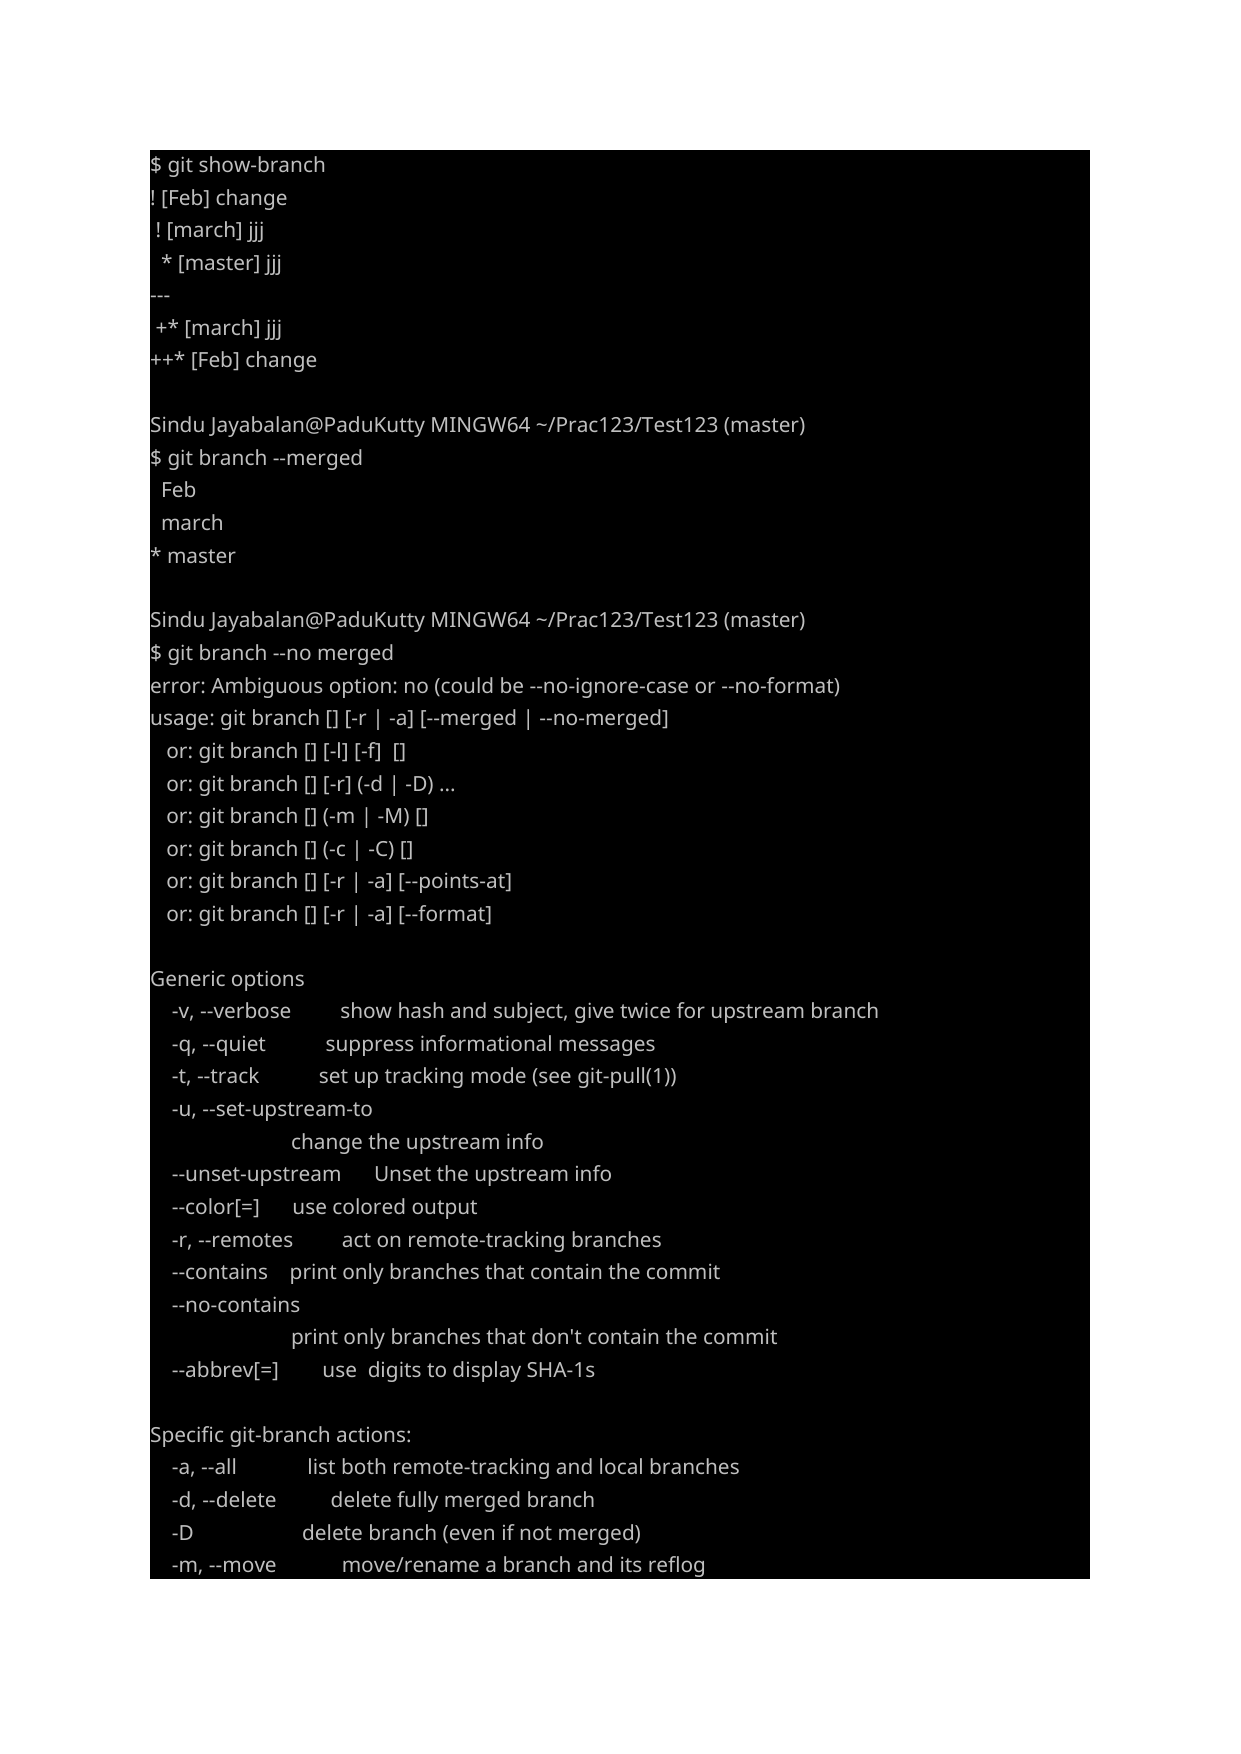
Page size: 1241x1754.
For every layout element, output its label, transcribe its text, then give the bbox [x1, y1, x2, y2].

text -D delete branch (even if not merged) [150, 1518, 1090, 1546]
text or: git branch [] (-c | -C) [] [150, 834, 1090, 862]
text usage: git branch [] [-r | -a] [--merged | --no-merged] [150, 703, 1090, 732]
text or: git branch [] [-r] (-d | -D) ... [150, 769, 1090, 797]
text $ git branch --no merged [150, 638, 1090, 667]
text -u, --set-upstream-to [150, 1094, 1090, 1123]
text ! [Feb] change [150, 183, 1090, 211]
text ! [march] jjj [150, 215, 1090, 244]
text Specific git-branch actions: [150, 1420, 1090, 1448]
text --color[=] use colored output [150, 1192, 1090, 1221]
text -a, --all list both remote-tracking and local branches [150, 1452, 1090, 1481]
text ++* [Feb] change [150, 346, 1090, 374]
text --no-contains [150, 1290, 1090, 1318]
text -d, --delete delete fully merged branch [150, 1485, 1090, 1513]
text or: git branch [] [-l] [-f] [] [150, 736, 1090, 764]
text or: git branch [] [-r | -a] [--format] [150, 899, 1090, 927]
text error: Ambiguous option: no (could be --no-ignore-case or --no-format) [150, 671, 1090, 699]
text Sindu Jayabalan@PaduKutty MINGW64 ~/Prac123/Test123 (master) [150, 606, 1090, 634]
text --- [150, 280, 1090, 309]
text -r, --remotes act on remote-tracking branches [150, 1225, 1090, 1253]
text $ git show-branch [150, 150, 1090, 178]
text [150, 410, 1090, 439]
text -v, --verbose show hash and subject, give twice for upstream branch [150, 996, 1090, 1025]
text -t, --track set up tracking mode (see git-pull(1)) [150, 1062, 1090, 1090]
text * master [150, 541, 1090, 569]
text -q, --quiet suppress informational messages [150, 1029, 1090, 1057]
text or: git branch [] [-r | -a] [--points-at] [150, 866, 1090, 895]
text --contains print only branches that contain the commit [150, 1257, 1090, 1286]
text -m, --move move/rename a branch and its reflog [150, 1550, 1090, 1579]
text +* [march] jjj [150, 313, 1090, 341]
text change the upstream info [150, 1127, 1090, 1155]
text Feb [150, 476, 1090, 504]
text march [150, 508, 1090, 537]
text * [master] jjj [150, 248, 1090, 276]
text Generic options [150, 964, 1090, 992]
text --unset-upstream Unset the upstream info [150, 1159, 1090, 1188]
text print only branches that don't contain the commit [150, 1322, 1090, 1351]
text --abbrev[=] use digits to display SHA-1s [150, 1355, 1090, 1383]
text $ git branch --merged [150, 443, 1090, 471]
text or: git branch [] (-m | -M) [] [150, 801, 1090, 830]
